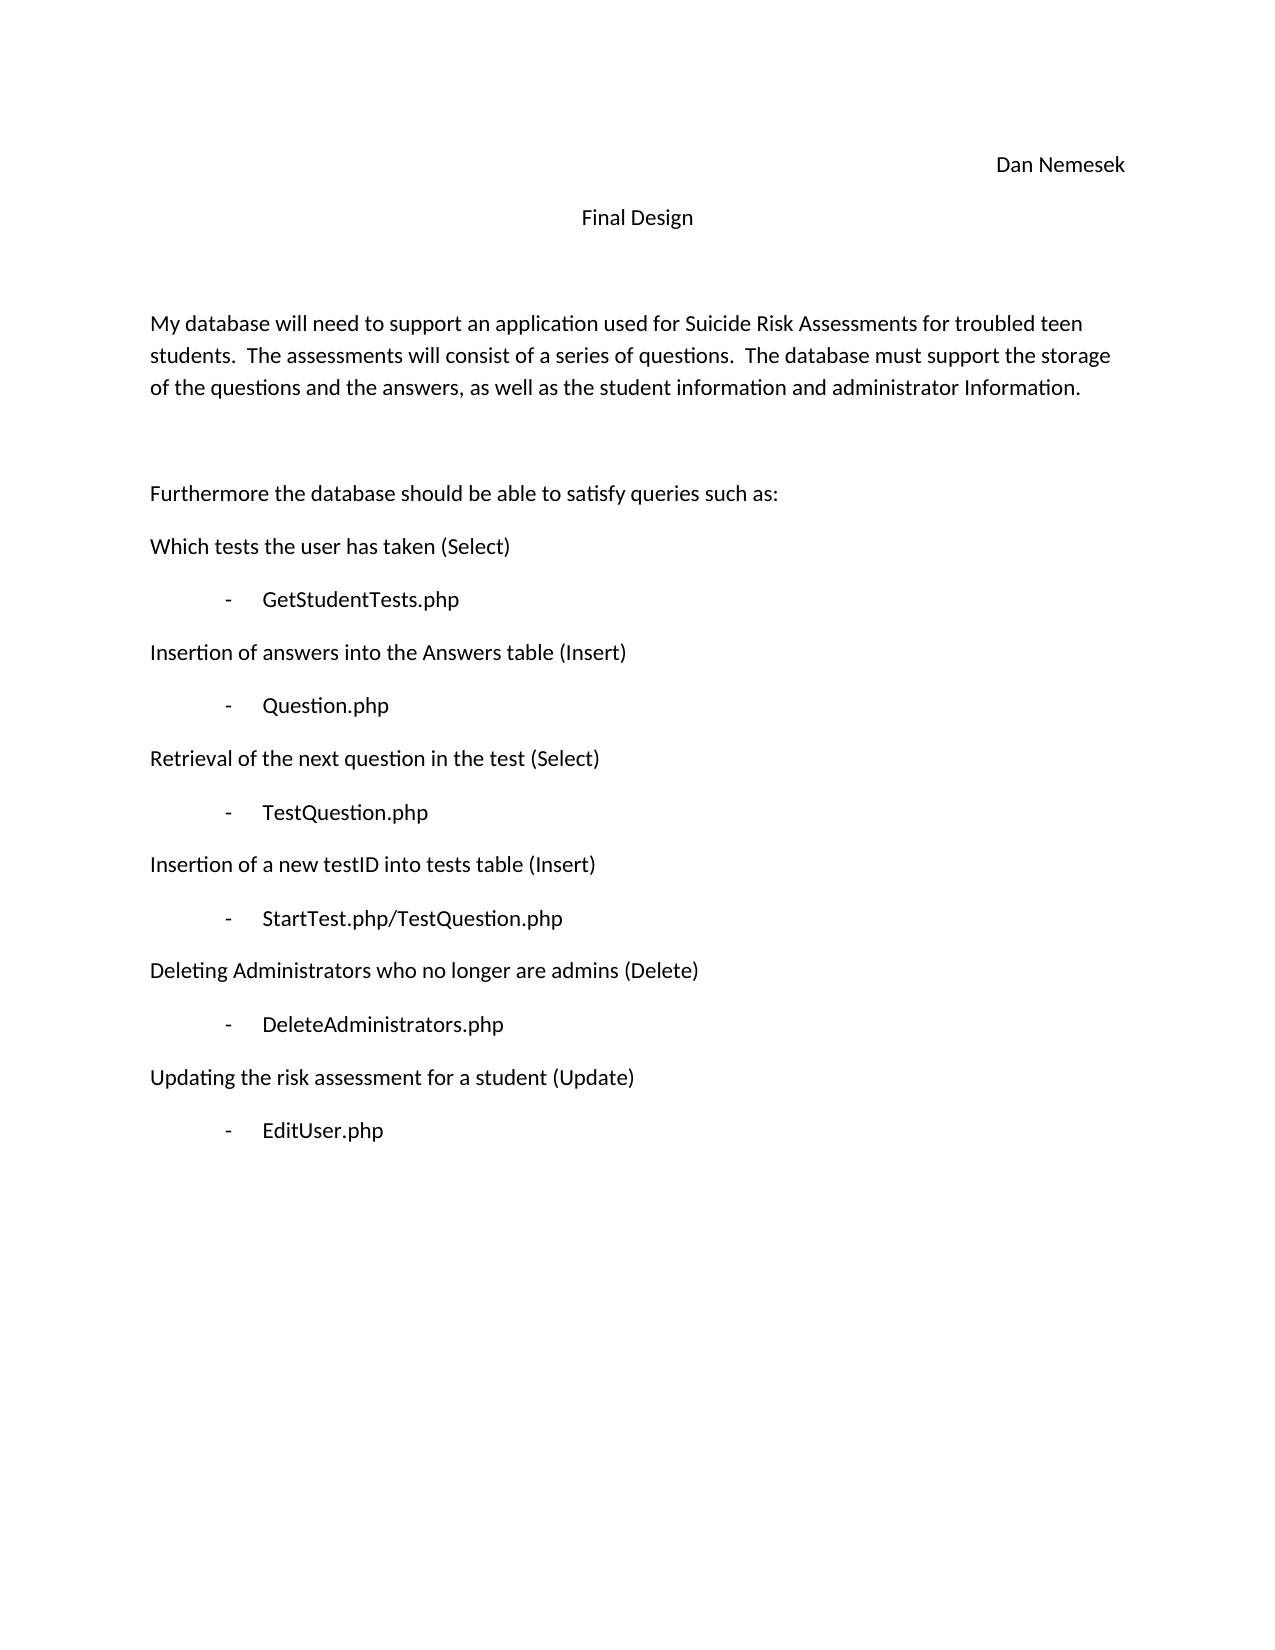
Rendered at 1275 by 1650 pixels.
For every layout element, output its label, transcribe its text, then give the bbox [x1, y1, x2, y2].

text Retrieval of the next question in the test (Select) [150, 744, 1125, 773]
list TestQuestion.php [225, 798, 1125, 826]
text Furthermore the database should be able to satisfy queries such as: [150, 479, 1125, 507]
text Insertion of a new testID into tests table (Insert) [150, 851, 1125, 879]
text Updating the risk assessment for a student (Update) [150, 1063, 1125, 1091]
text Which tests the user has taken (Select) [150, 532, 1125, 561]
text Deleting Administrators who no longer are admins (Delete) [150, 957, 1125, 985]
list StartTest.php/TestQuestion.php [225, 904, 1125, 932]
list EditUser.php [225, 1116, 1125, 1144]
text Final Design [150, 203, 1125, 231]
list Question.php [225, 692, 1125, 719]
text My database will need to support an application used for Suicide Risk Assessments for troubled teen students. The assessments will consist of a series of questions. The database must support the storage of the questions and the answers, as well as the student information and administrator Information. [150, 309, 1125, 401]
list DeleteAdministrators.php [225, 1010, 1125, 1038]
text Dan Nemesek [150, 150, 1125, 178]
text Insertion of answers into the Answers table (Insert) [150, 638, 1125, 667]
list GetStudentTests.php [225, 586, 1125, 613]
